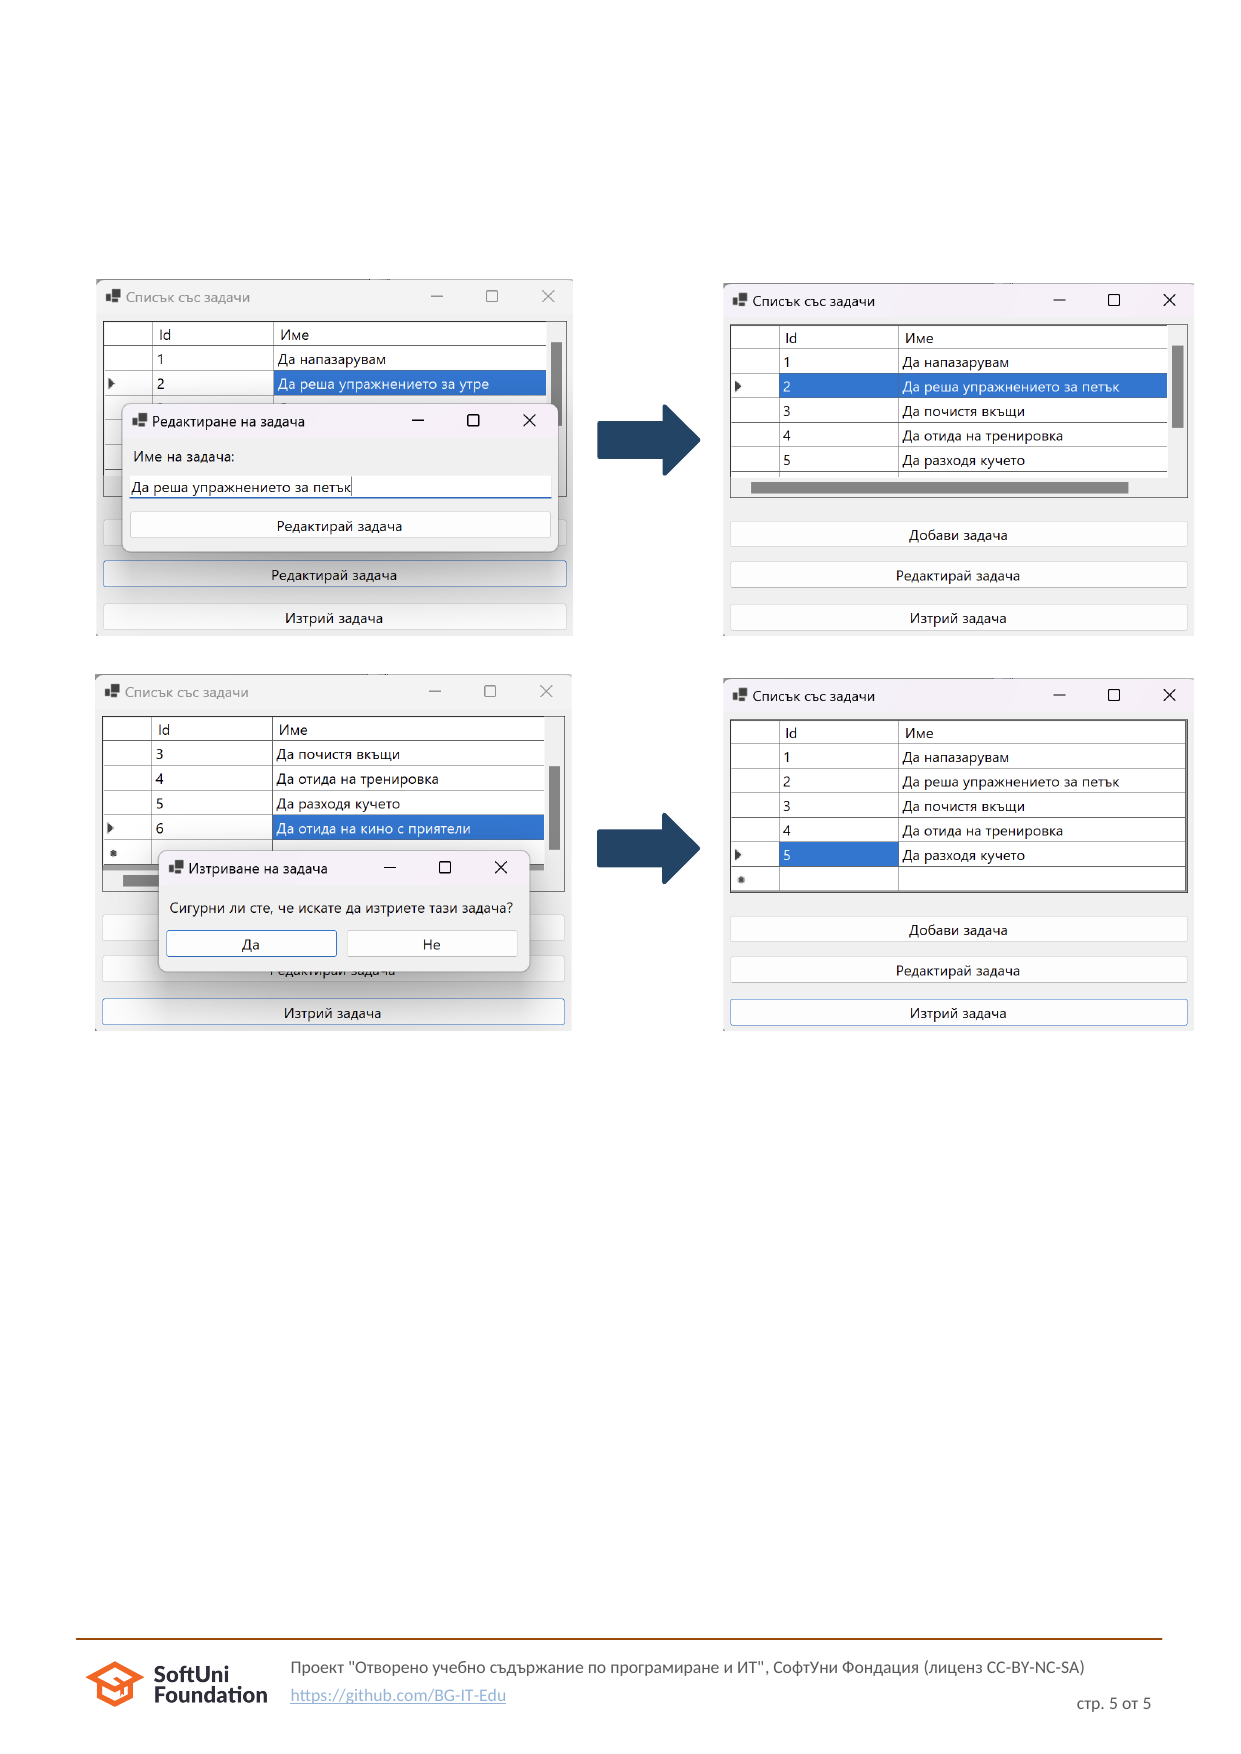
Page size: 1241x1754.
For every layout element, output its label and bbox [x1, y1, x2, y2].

picture [723, 678, 1194, 1031]
picture [95, 674, 572, 1031]
picture [85, 1661, 267, 1707]
picture [723, 283, 1195, 636]
picture [96, 279, 573, 636]
